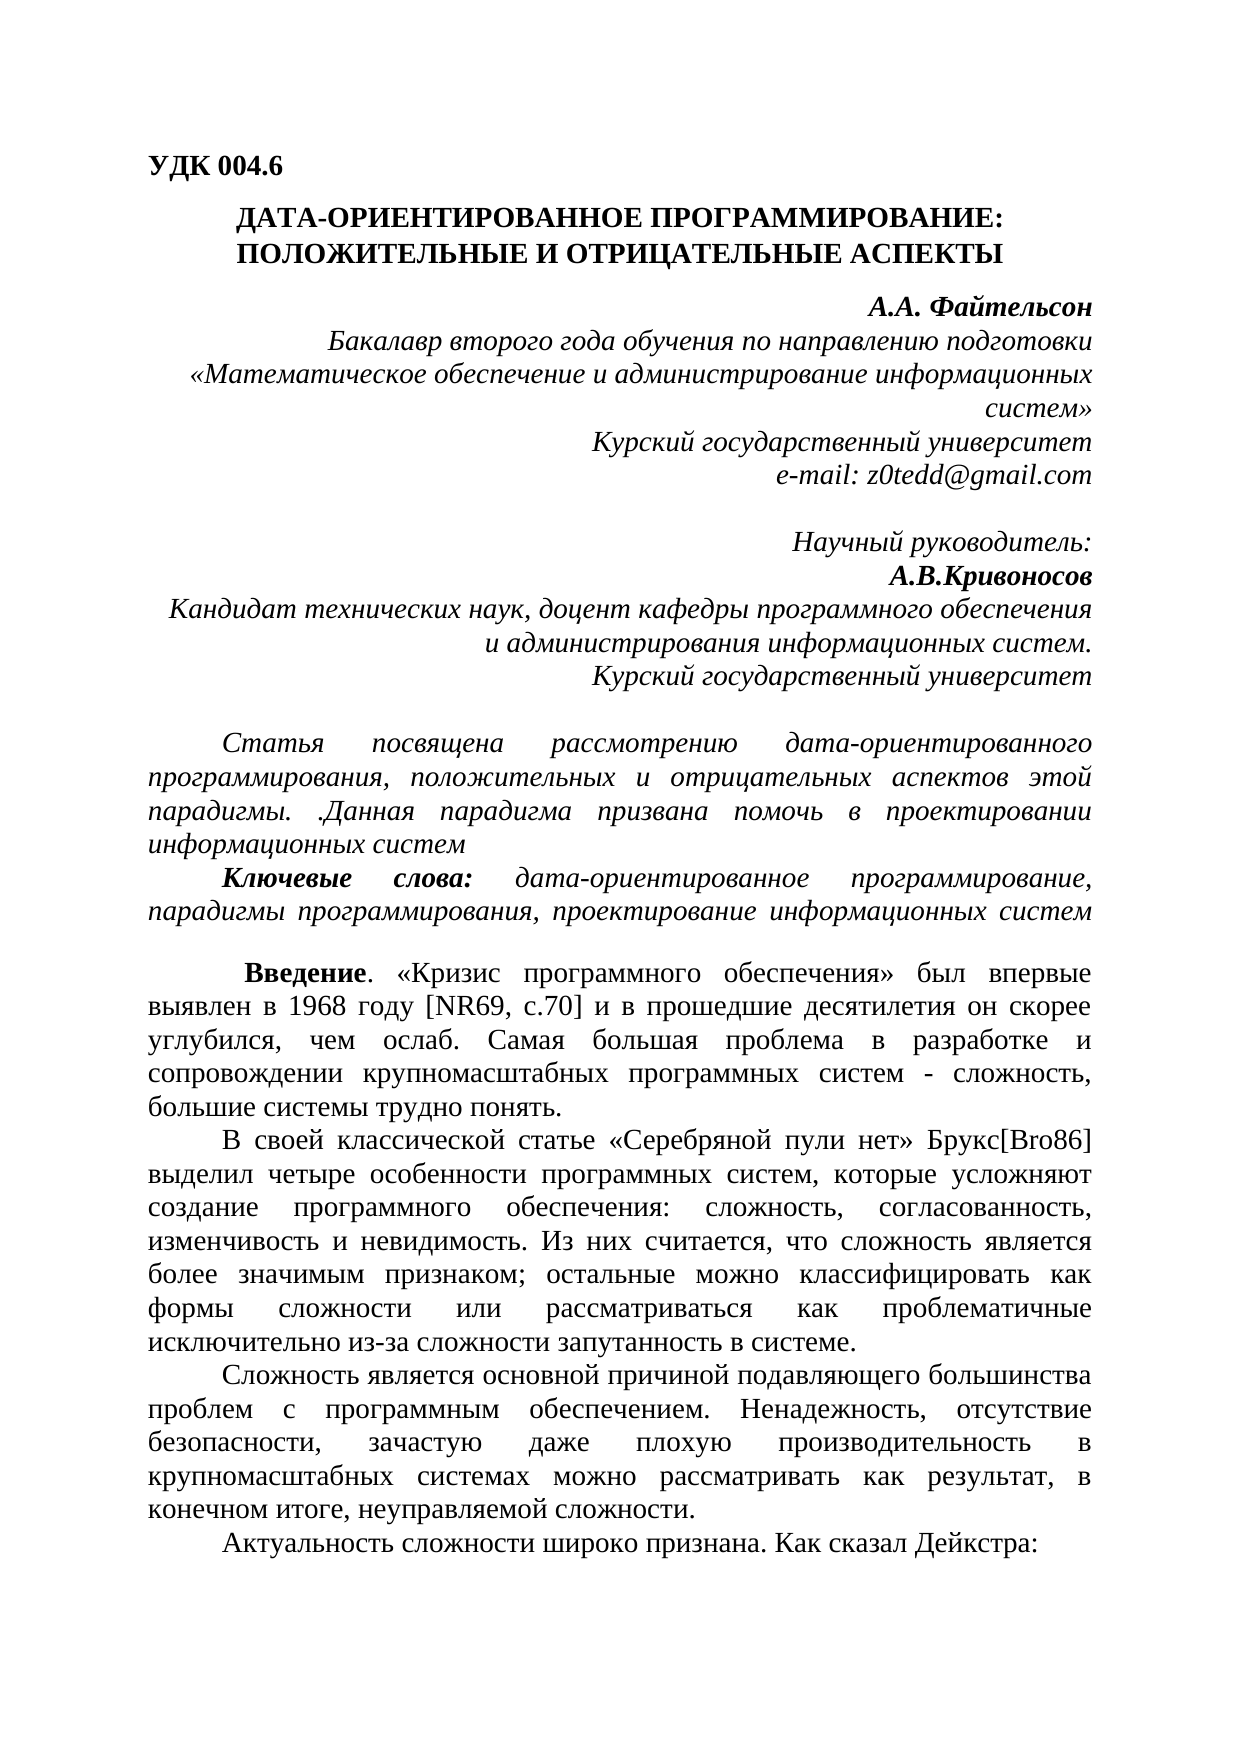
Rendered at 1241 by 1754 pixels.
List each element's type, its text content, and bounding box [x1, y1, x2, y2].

text А.А. Файтельсон [148, 289, 1092, 323]
text Актуальность сложности широко признана. Как сказал Дейкстра: [148, 1525, 1092, 1558]
text УДК 004.6 [148, 148, 1092, 181]
text Сложность является основной причиной подавляющего большинства проблем с программным обеспечением. Ненадежность, отсутствие безопасности, зачастую даже плохую производительность в крупномасштабных системах можно рассматривать как результат, в конечном итоге, неуправляемой сложности. [148, 1357, 1092, 1525]
text Статья посвящена рассмотрению дата-ориентированного программирования, положительных и отрицательных аспектов этой парадигмы. .Данная парадигма призвана помочь в проектировании информационных систем [148, 726, 1092, 860]
text Ключевые слова: дата-ориентированное программирование, парадигмы программирования, проектирование информационных систем [148, 860, 1092, 955]
text e-mail: z0tedd@gmail.com [148, 457, 1092, 491]
text Курский государственный университет [148, 424, 1092, 457]
text ДАТА-ОРИЕНТИРОВАННОЕ ПРОГРАММИРОВАНИЕ: ПОЛОЖИТЕЛЬНЫЕ И ОТРИЦАТЕЛЬНЫЕ АСПЕКТЫ [148, 201, 1092, 270]
text Кандидат технических наук, доцент кафедры программного обеспечения и администрирования информационных систем. [148, 591, 1092, 658]
text Бакалавр второго года обучения по направлению подготовки «Математическое обеспечение и администрирование информационных систем» [148, 323, 1092, 424]
text Научный руководитель: [148, 524, 1092, 558]
text Курский государственный университет [148, 658, 1092, 692]
text В своей классической статье «Серебряной пули нет» Брукс[Bro86] выделил четыре особенности программных систем, которые усложняют создание программного обеспечения: сложность, согласованность, изменчивость и невидимость. Из них считается, что сложность является более значимым признаком; остальные можно классифицировать как формы сложности или рассматриваться как проблематичные исключительно из-за сложности запутанность в системе. [148, 1122, 1092, 1357]
text А.В.Кривоносов [148, 558, 1092, 591]
text Введение. «Кризис программного обеспечения» был впервые выявлен в 1968 году [NR69, с.70] и в прошедшие десятилетия он скорее углубился, чем ослаб. Самая большая проблема в разработке и сопровождении крупномасштабных программных систем - сложность, большие системы трудно понять. [148, 955, 1092, 1122]
